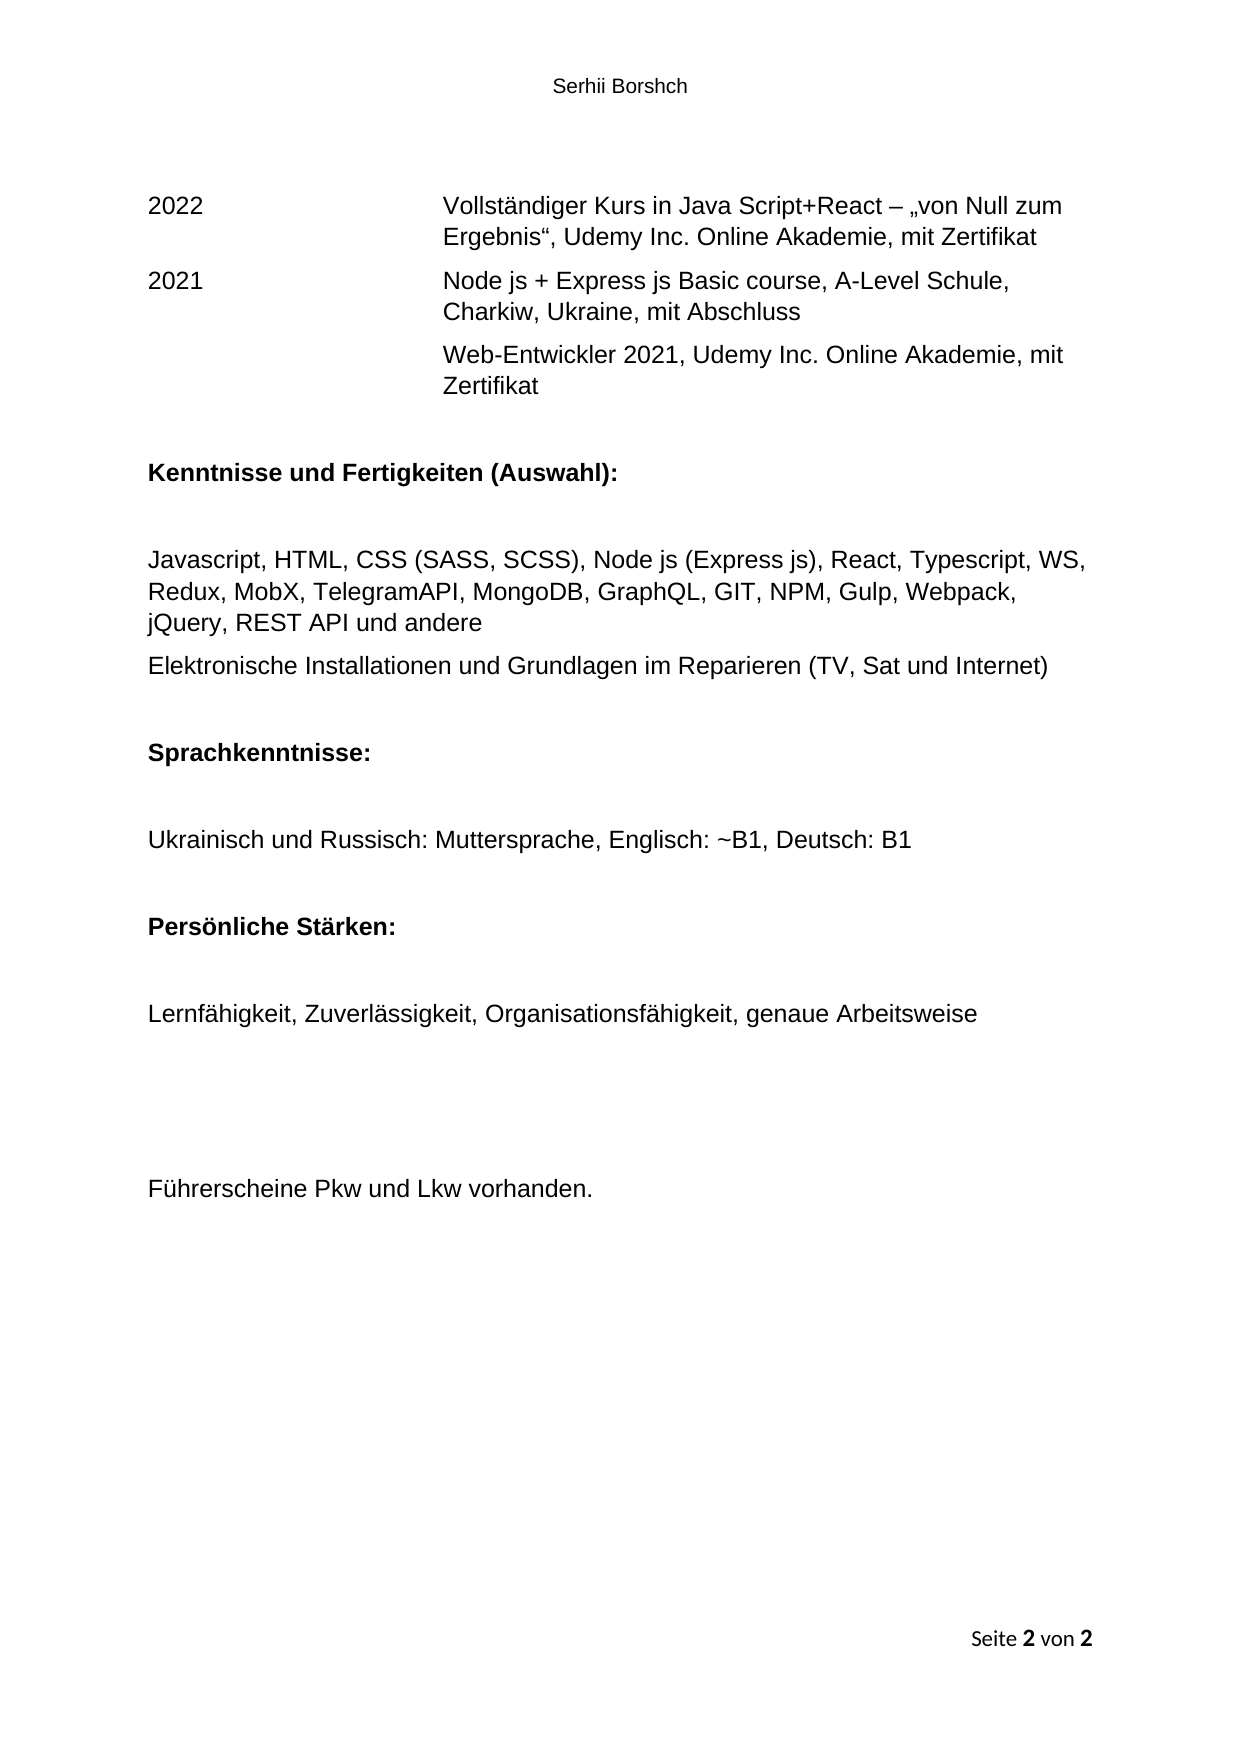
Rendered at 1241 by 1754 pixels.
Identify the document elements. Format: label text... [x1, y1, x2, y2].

text Kenntnisse und Fertigkeiten (Auswahl): [148, 458, 1093, 487]
text Führerscheine Pkw und Lkw vorhanden. [148, 1174, 1093, 1202]
text Javascript, HTML, CSS (SASS, SCSS), Node js (Express js), React, Typescript, WS, Redux, MobX, TelegramAPI, MongoDB, GraphQL, GIT, NPM, Gulp, Webpack, jQuery, REST API und andere [148, 546, 1093, 636]
text Ukrainisch und Russisch: Muttersprache, Englisch: ~B1, Deutsch: B1 [148, 825, 1093, 854]
text Elektronische Installationen und Grundlagen im Reparieren (TV, Sat und Internet) [148, 651, 1093, 680]
text Lernfähigkeit, Zuverlässigkeit, Organisationsfähigkeit, genaue Arbeitsweise [148, 999, 1093, 1028]
text Persönliche Stärken: [148, 912, 1093, 941]
text 2022 Vollständiger Kurs in Java Script+React – „von Null zum Ergebnis“, Udemy Inc. Online Akademie, mit Zertifikat [148, 191, 1093, 251]
text 2021 Node js + Express js Basic course, A-Level Schule, Charkiw, Ukraine, mit Abschluss [148, 266, 1093, 326]
text Web-Entwickler 2021, Udemy Inc. Online Akademie, mit Zertifikat [148, 340, 1093, 400]
text Sprachkenntnisse: [148, 738, 1093, 767]
